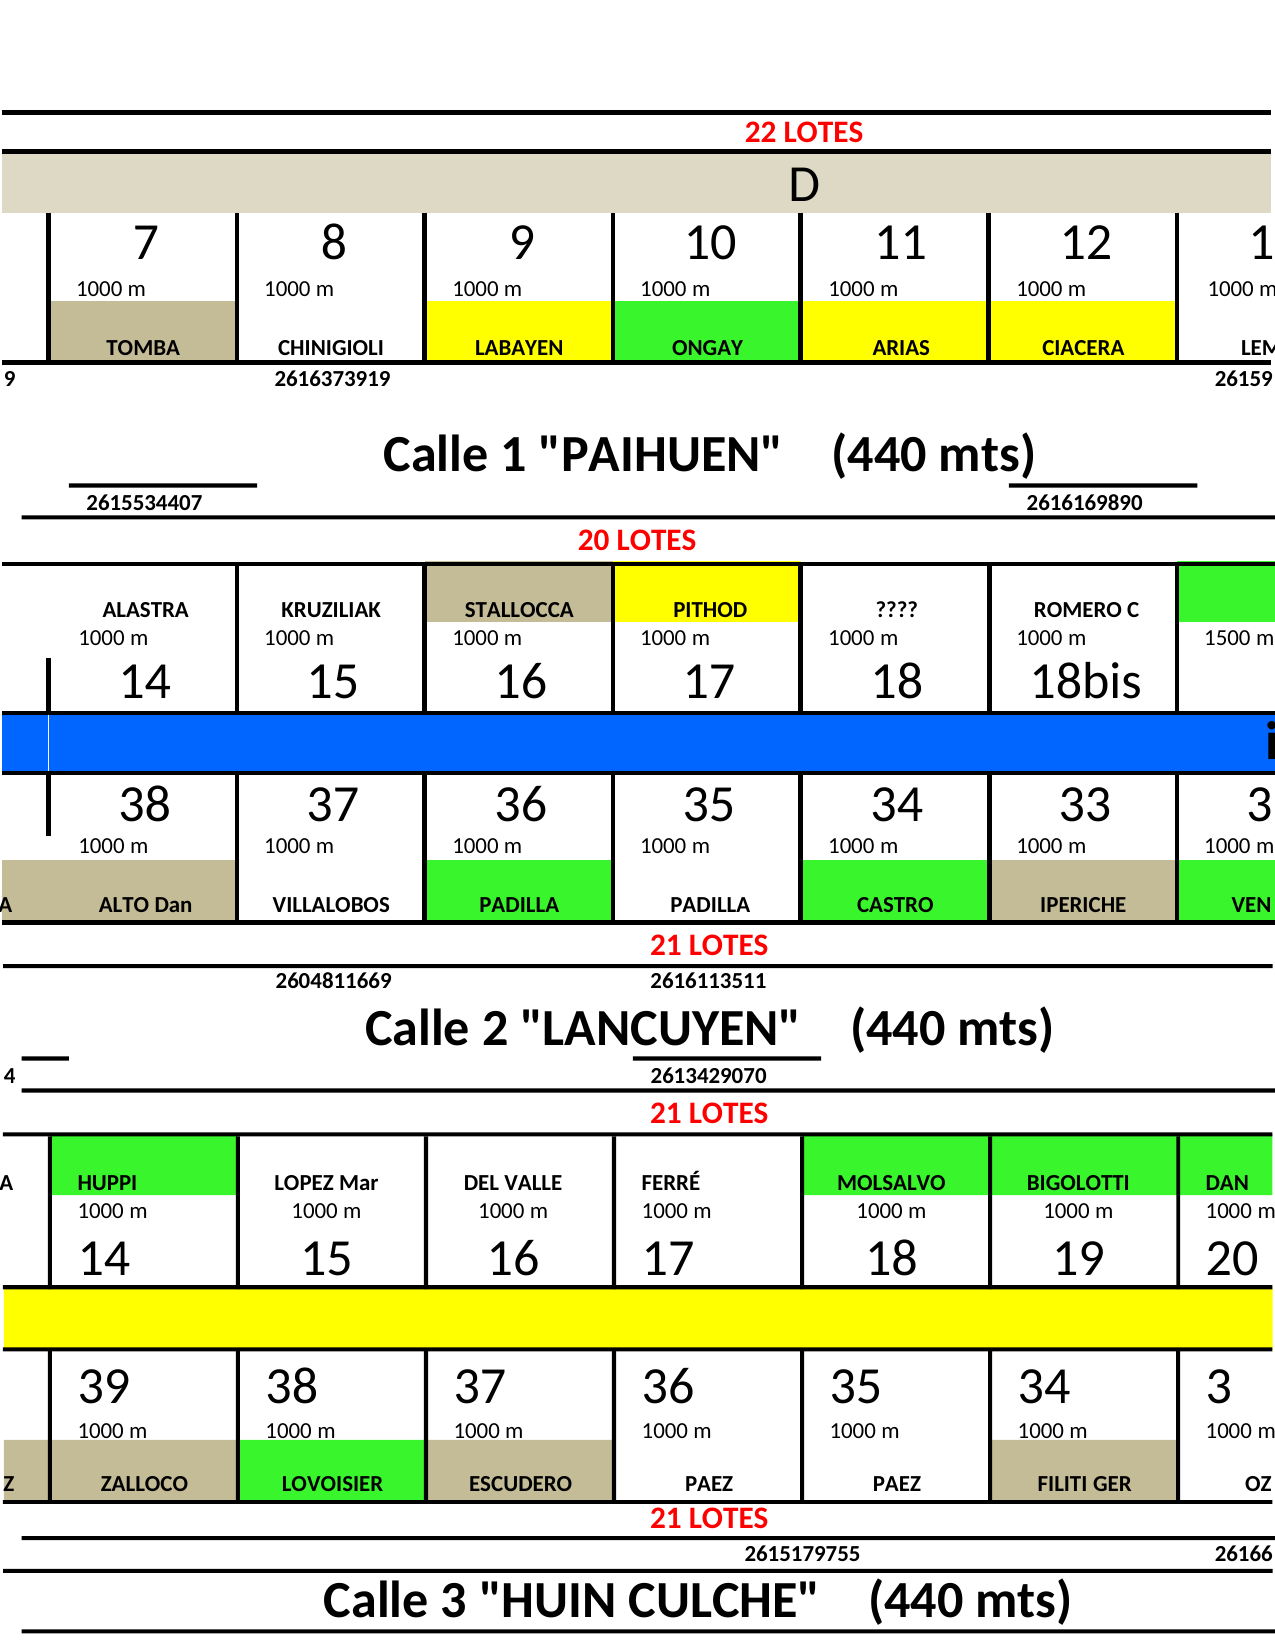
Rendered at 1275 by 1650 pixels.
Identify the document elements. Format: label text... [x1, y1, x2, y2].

text 2615179755 26166 [744, 1541, 1275, 1567]
table_cell D [2, 154, 1271, 213]
table_cell CHINIGIOLI [239, 301, 422, 360]
table_cell 1000 m [1179, 273, 1271, 301]
table_cell ARIAS [803, 301, 986, 360]
table_cell 12 [991, 213, 1175, 273]
text 2616113511 [650, 967, 1275, 994]
table_cell TOMBA [51, 301, 235, 360]
text 2604811669 [0, 967, 391, 995]
subtitle Calle 2 "LANCUYEN" (440 mts) [144, 995, 1275, 1057]
subtitle 20 LOTES [0, 520, 1274, 558]
table_header 22 LOTES [2, 115, 1271, 149]
table_cell 1000 m [803, 273, 986, 301]
subtitle Calle 3 "HUIN CULCHE" (440 mts) [324, 1567, 1275, 1630]
table_cell 8 [239, 213, 422, 273]
table_cell 7 [51, 213, 235, 273]
table_cell 1000 m [991, 273, 1175, 301]
table_cell 1000 m [51, 273, 235, 301]
table_cell 1 [1179, 213, 1271, 273]
text 4 2613429070 [4, 1061, 1275, 1089]
table_cell LEM [1179, 301, 1271, 360]
table_cell [2, 213, 46, 360]
table_cell 10 [615, 213, 798, 273]
table_cell 9 [427, 213, 611, 273]
text 21 LOTES [144, 1498, 1274, 1536]
subtitle 21 LOTES [144, 1093, 1274, 1132]
text 9 2616373919 26159 [4, 365, 1275, 391]
table_cell 1000 m [239, 273, 422, 301]
text 2615534407 2616169890 [86, 488, 1275, 516]
table_cell 11 [803, 213, 986, 273]
table_cell ONGAY [615, 301, 798, 360]
subtitle Calle 1 "PAIHUEN" (440 mts) [144, 421, 1275, 484]
subtitle 21 LOTES [650, 925, 1275, 963]
table_cell 1000 m [615, 273, 798, 301]
table_cell 1000 m [427, 273, 611, 301]
table_cell LABAYEN [427, 301, 611, 360]
table_cell CIACERA [991, 301, 1175, 360]
